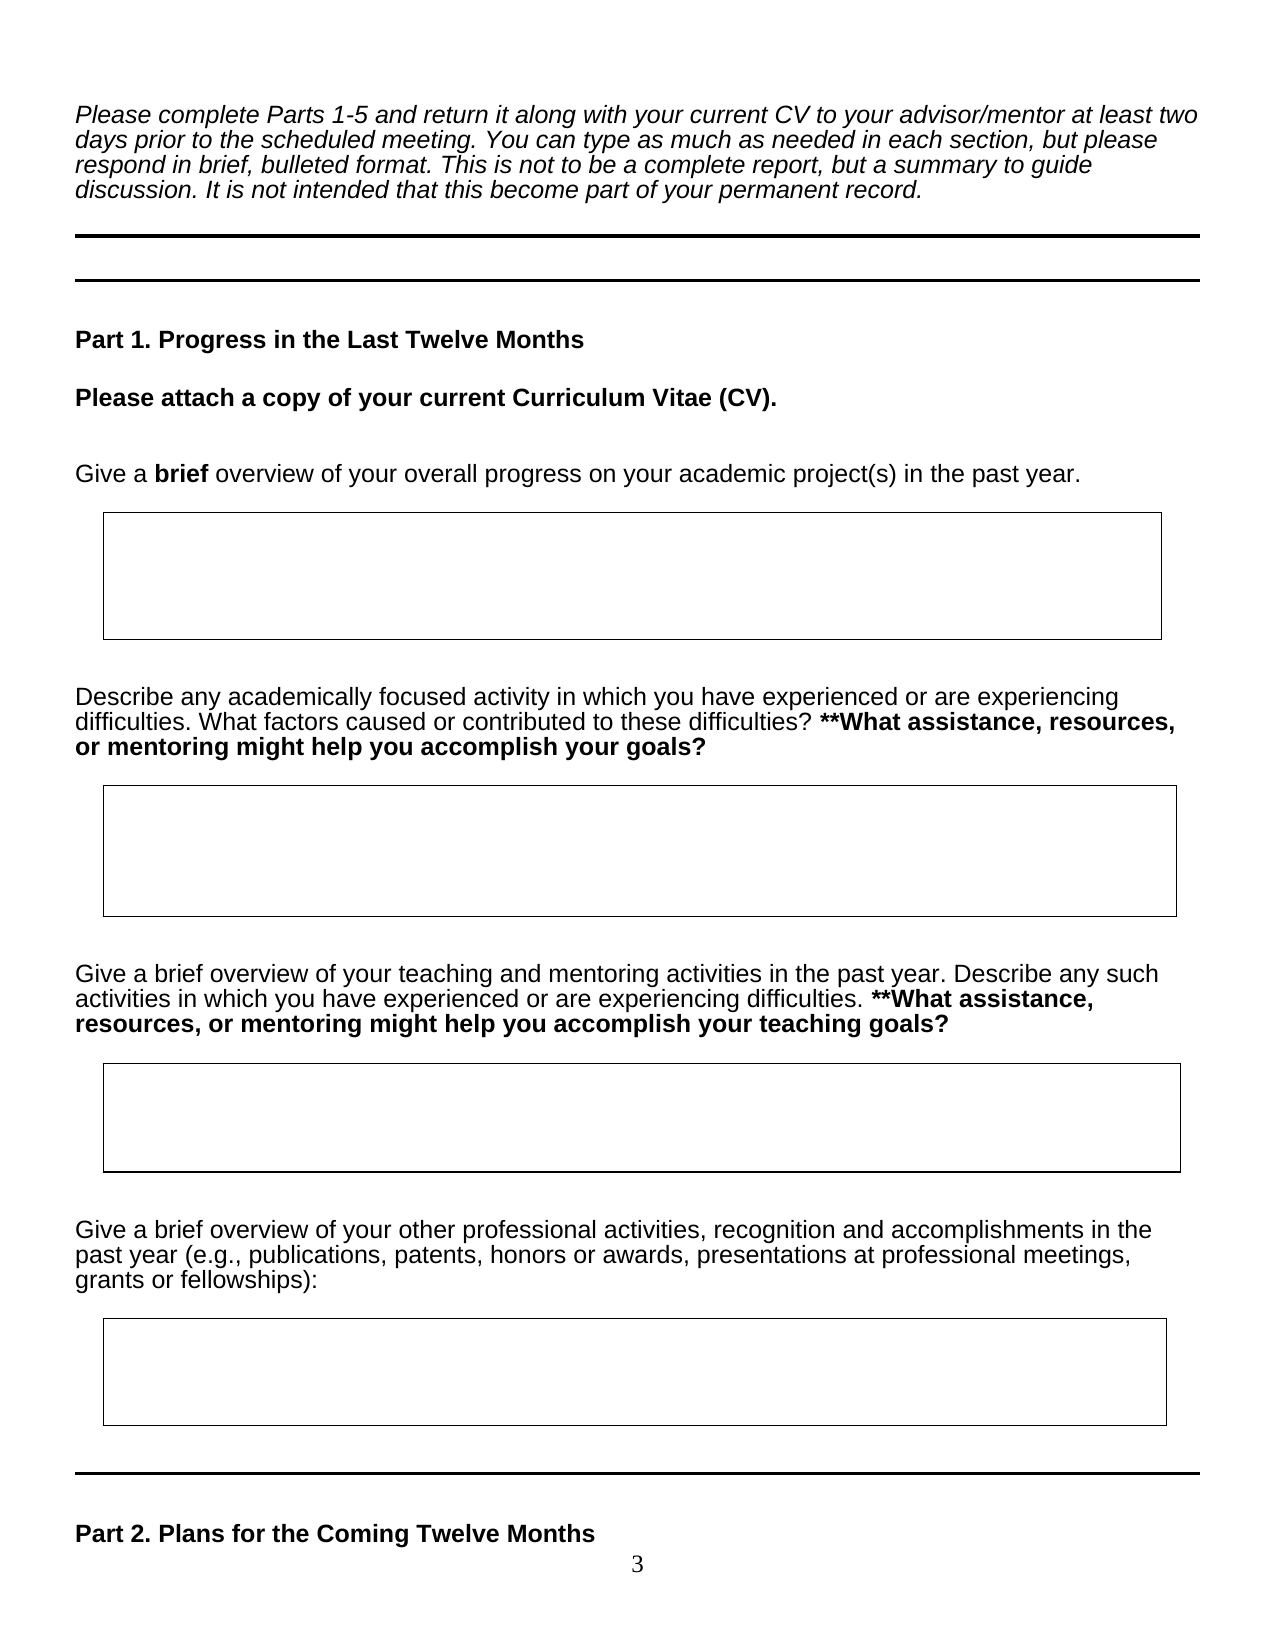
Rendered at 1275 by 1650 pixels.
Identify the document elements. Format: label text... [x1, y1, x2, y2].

subtitle Part 1. Progress in the Last Twelve Months [75, 320, 1200, 354]
text Please attach a copy of your current Curriculum Vitae (CV). [75, 383, 1200, 412]
text Describe any academically focused activity in which you have experienced or are experiencing difficulties. What factors caused or contributed to these difficulties? **What assistance, resources, or mentoring might help you accomplish your goals? [75, 685, 1200, 760]
text Please complete Parts 1-5 and return it along with your current CV to your advisor/mentor at least two days prior to the scheduled meeting. You can type as much as needed in each section, but please respond in brief, bulleted format. This is not to be a complete report, but a summary to guide discussion. It is not intended that this become part of your permanent record. [75, 104, 1200, 204]
table_header [104, 513, 1161, 638]
subtitle Part 2. Plans for the Coming Twelve Months [75, 1513, 1200, 1547]
table_header [104, 1319, 1166, 1425]
text Give a brief overview of your overall progress on your academic project(s) in the past year. [75, 462, 1200, 487]
table_header [104, 786, 1176, 916]
table_header [104, 1064, 1180, 1171]
text Give a brief overview of your other professional activities, recognition and accomplishments in the past year (e.g., publications, patents, honors or awards, presentations at professional meetings, grants or fellowships): [75, 1218, 1200, 1293]
text Give a brief overview of your teaching and mentoring activities in the past year. Describe any such activities in which you have experienced or are experiencing difficulties. **What assistance, resources, or mentoring might help you accomplish your teaching goals? [75, 963, 1200, 1038]
